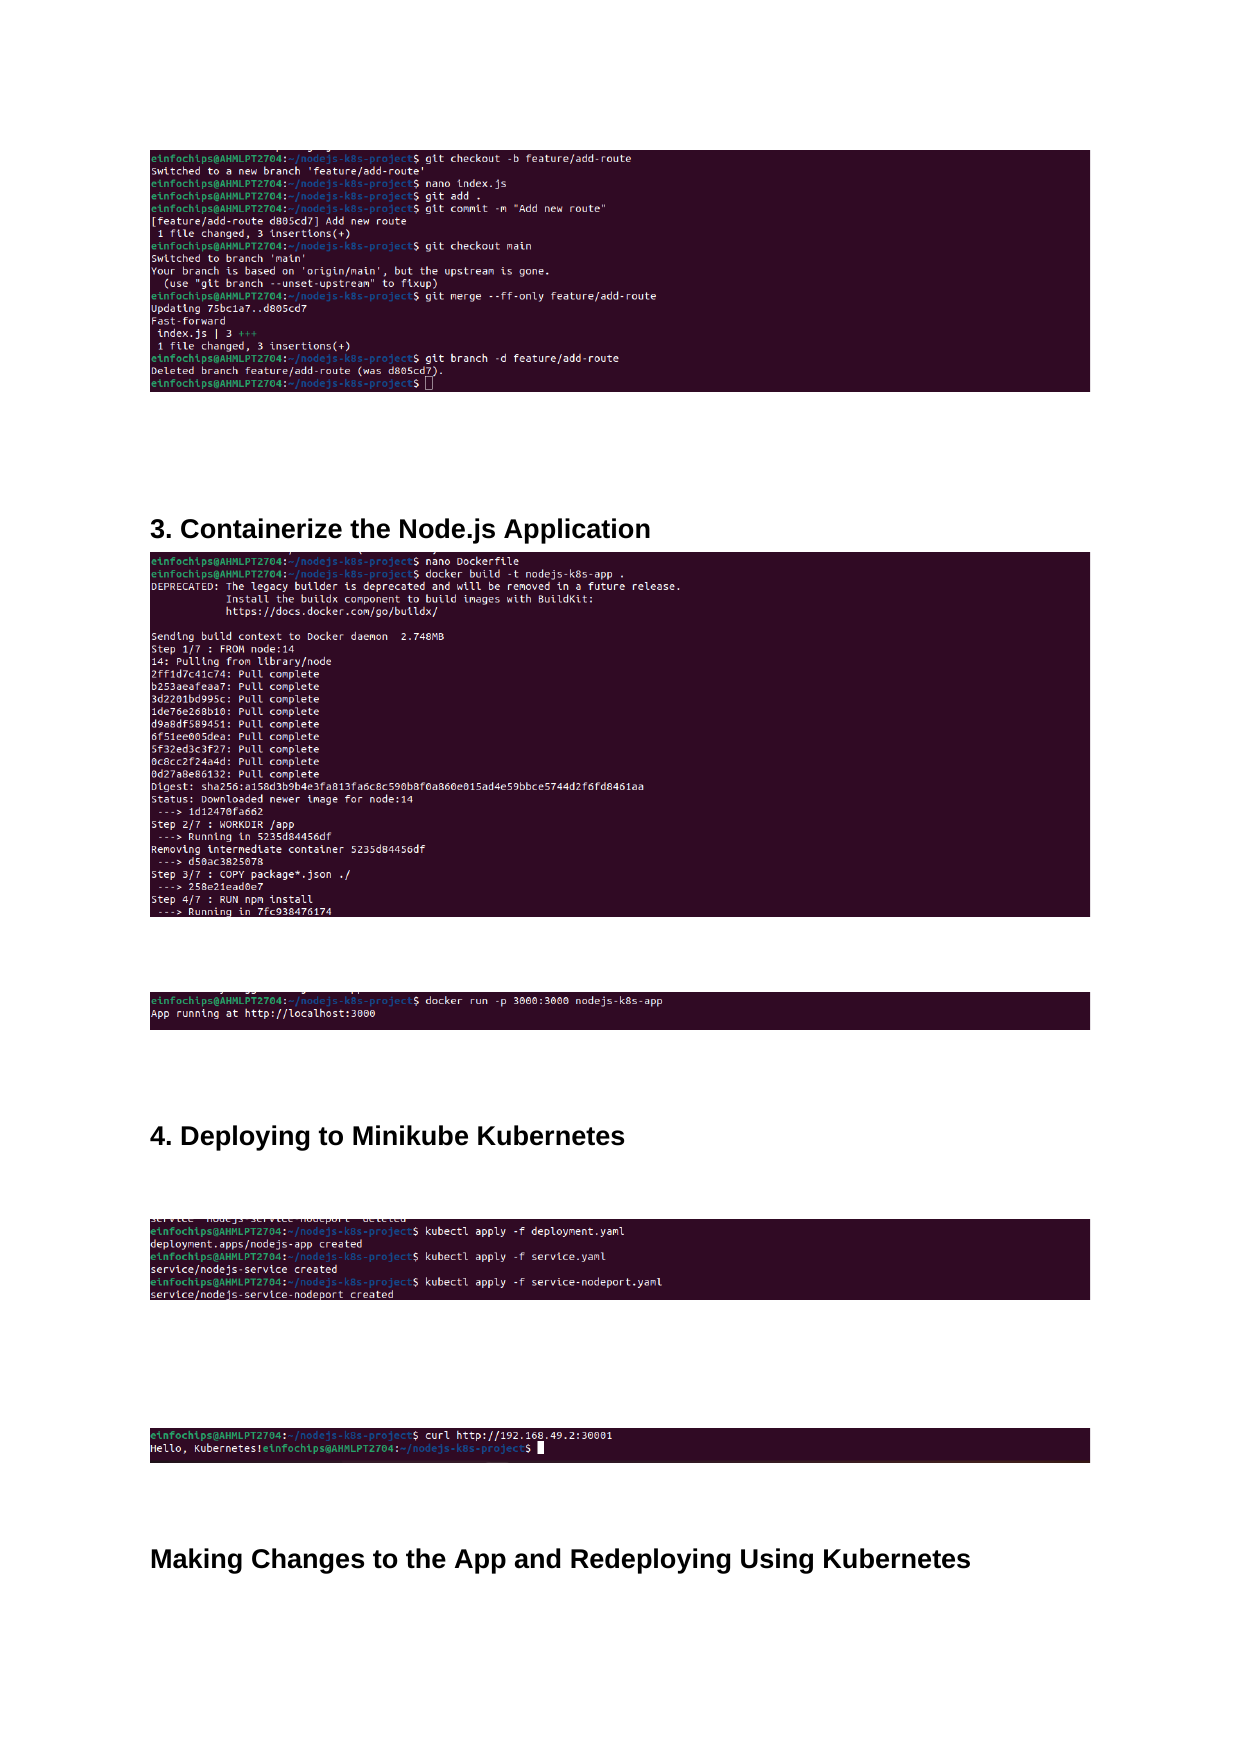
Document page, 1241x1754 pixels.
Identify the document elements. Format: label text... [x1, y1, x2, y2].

picture [150, 1219, 1091, 1300]
picture [150, 992, 1091, 1030]
subtitle 4. Deploying to Minikube Kubernetes [150, 1119, 1090, 1151]
picture [150, 1428, 1091, 1463]
picture [150, 552, 1091, 917]
subtitle 3. Containerize the Node.js Application [150, 513, 1090, 544]
subtitle Making Changes to the App and Redeploying Using Kubernetes [150, 1543, 1090, 1574]
picture [150, 150, 1091, 392]
